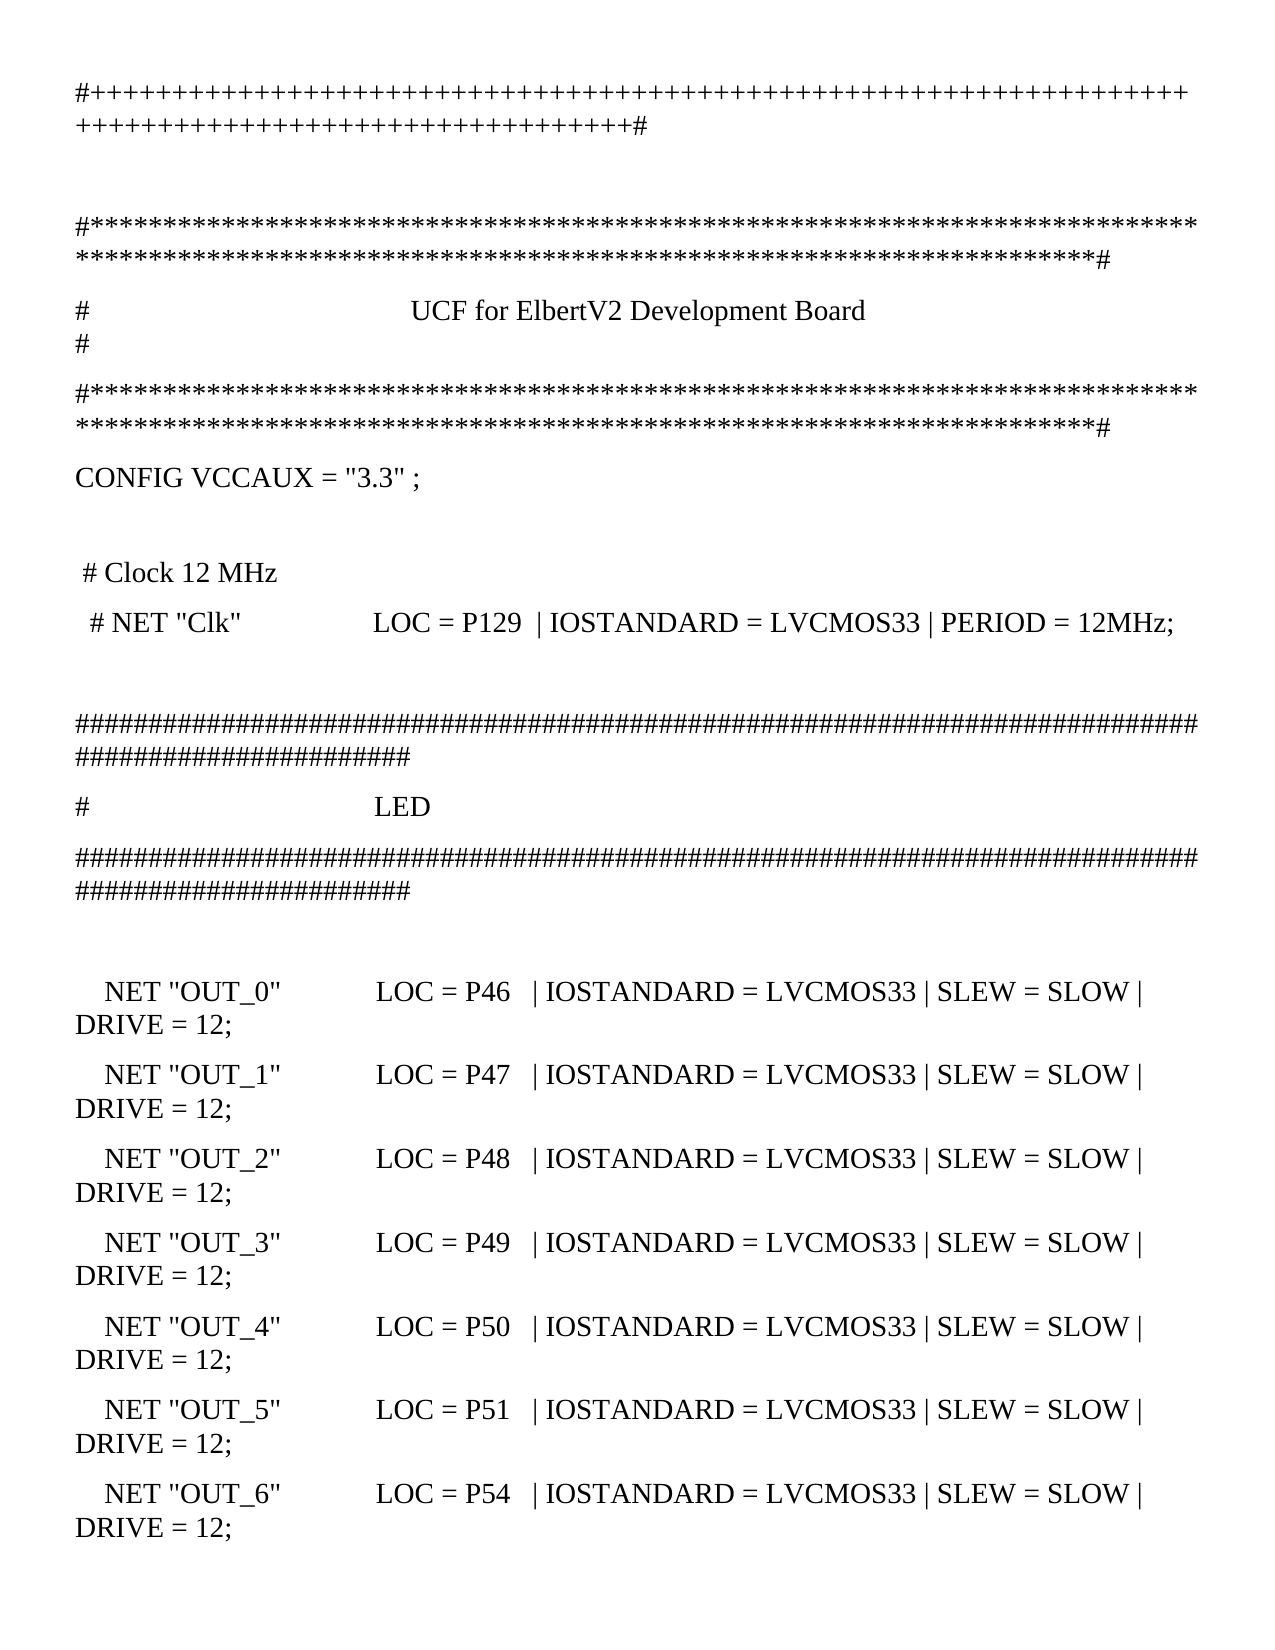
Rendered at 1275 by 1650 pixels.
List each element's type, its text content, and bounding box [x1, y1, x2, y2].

text NET "OUT_2" LOC = P48 | IOSTANDARD = LVCMOS33 | SLEW = SLOW | DRIVE = 12; [75, 1141, 1200, 1208]
text NET "OUT_1" LOC = P47 | IOSTANDARD = LVCMOS33 | SLEW = SLOW | DRIVE = 12; [75, 1057, 1200, 1124]
text NET "OUT_4" LOC = P50 | IOSTANDARD = LVCMOS33 | SLEW = SLOW | DRIVE = 12; [75, 1309, 1200, 1376]
text # UCF for ElbertV2 Development Board # [75, 293, 1200, 360]
text #################################################################################################### [75, 840, 1200, 907]
text # LED [75, 789, 1200, 823]
text #**************************************************************************************************************************************************# [75, 209, 1200, 276]
text NET "OUT_3" LOC = P49 | IOSTANDARD = LVCMOS33 | SLEW = SLOW | DRIVE = 12; [75, 1225, 1200, 1292]
text #+++++++++++++++++++++++++++++++++++++++++++++++++++++++++++++++++++++++++++++++++++++++++++++++++++++# [75, 75, 1200, 142]
text CONFIG VCCAUX = "3.3" ; [75, 460, 1200, 494]
text # NET "Clk" LOC = P129 | IOSTANDARD = LVCMOS33 | PERIOD = 12MHz; [75, 605, 1200, 639]
text #**************************************************************************************************************************************************# [75, 376, 1200, 443]
text #################################################################################################### [75, 706, 1200, 773]
text NET "OUT_6" LOC = P54 | IOSTANDARD = LVCMOS33 | SLEW = SLOW | DRIVE = 12; [75, 1476, 1200, 1543]
text # Clock 12 MHz [75, 555, 1200, 589]
text NET "OUT_0" LOC = P46 | IOSTANDARD = LVCMOS33 | SLEW = SLOW | DRIVE = 12; [75, 974, 1200, 1041]
text NET "OUT_5" LOC = P51 | IOSTANDARD = LVCMOS33 | SLEW = SLOW | DRIVE = 12; [75, 1392, 1200, 1459]
